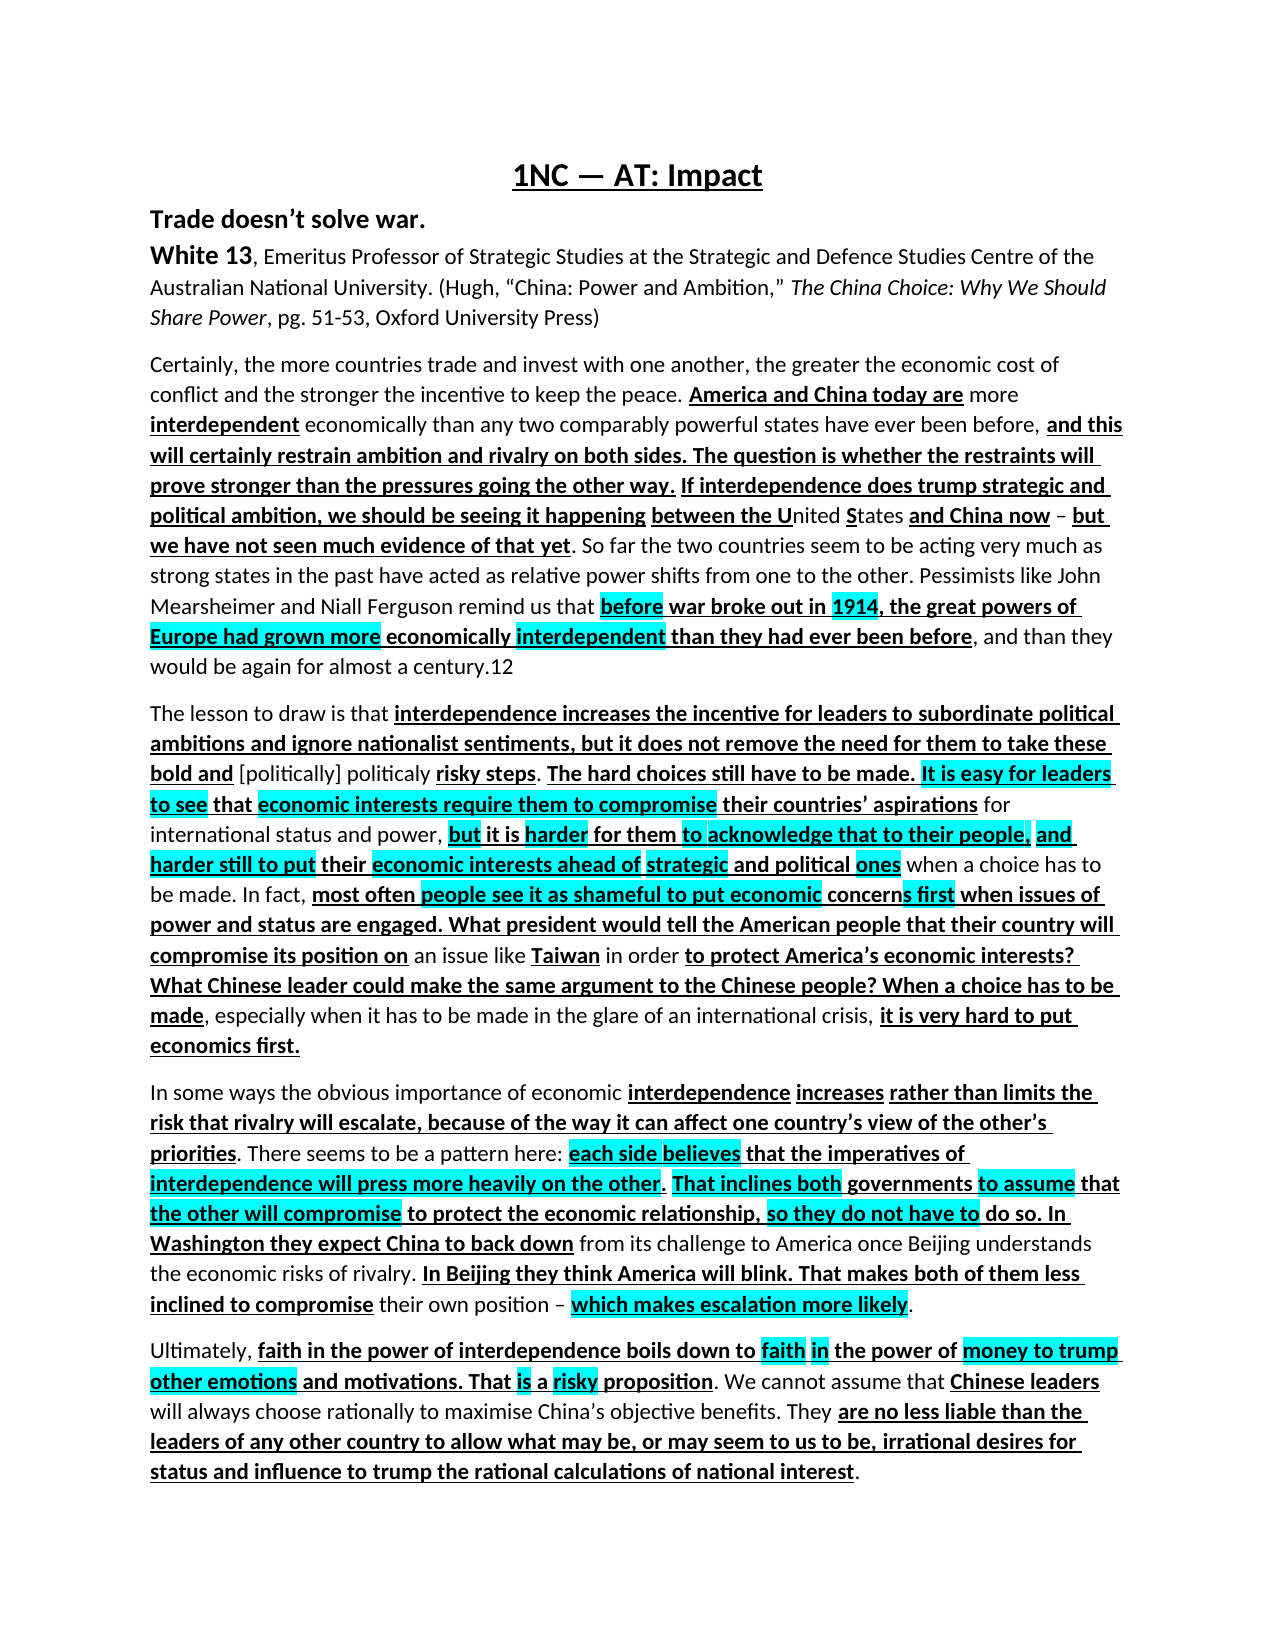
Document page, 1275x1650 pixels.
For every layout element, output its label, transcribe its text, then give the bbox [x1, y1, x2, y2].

subtitle Trade doesn’t solve war. [150, 202, 1125, 235]
text Certainly, the more countries trade and invest with one another, the greater the economic cost of conflict and the stronger the incentive to keep the peace. America and China today are more interdependent economically than any two comparably powerful states have ever been before, and this will certainly restrain ambition and rivalry on both sides. The question is whether the restraints will prove stronger than the pressures going the other way. If interdependence does trump strategic and political ambition, we should be seeing it happening between the United States and China now – but we have not seen much evidence of that yet. So far the two countries seem to be acting very much as strong states in the past have acted as relative power shifts from one to the other. Pessimists like John Mearsheimer and Niall Ferguson remind us that before war broke out in 1914, the great powers of Europe had grown more economically interdependent than they had ever been before, and than they would be again for almost a century.12 [150, 350, 1125, 680]
text The lesson to draw is that interdependence increases the incentive for leaders to subordinate political ambitions and ignore nationalist sentiments, but it does not remove the need for them to take these bold and [politically] politicaly risky steps. The hard choices still have to be made. It is easy for leaders to see that economic interests require them to compromise their countries’ aspirations for international status and power, but it is harder for them to acknowledge that to their people, and harder still to put their economic interests ahead of strategic and political ones when a choice has to be made. In fact, most often people see it as shameful to put economic concerns first when issues of power and status are engaged. What president would tell the American people that their country will compromise its position on an issue like Taiwan in order to protect America’s economic interests? What Chinese leader could make the same argument to the Chinese people? When a choice has to be made, especially when it has to be made in the glare of an international crisis, it is very hard to put economics first. [150, 699, 1125, 1059]
text White 13, Emeritus Professor of Strategic Studies at the Strategic and Defence Studies Centre of the Australian National University. (Hugh, “China: Power and Ambition,” The China Choice: Why We Should Share Power, pg. 51-53, Oxford University Press) [150, 238, 1125, 331]
text Ultimately, faith in the power of interdependence boils down to faith in the power of money to trump other emotions and motivations. That is a risky proposition. We cannot assume that Chinese leaders will always choose rationally to maximise China’s objective benefits. They are no less liable than the leaders of any other country to allow what may be, or may seem to us to be, irrational desires for status and influence to trump the rational calculations of national interest. [150, 1337, 1125, 1486]
text In some ways the obvious importance of economic interdependence increases rather than limits the risk that rivalry will escalate, because of the way it can affect one country’s view of the other’s priorities. There seems to be a pattern here: each side believes that the imperatives of interdependence will press more heavily on the other. That inclines both governments to assume that the other will compromise to protect the economic relationship, so they do not have to do so. In Washington they expect China to back down from its challenge to America once Beijing understands the economic risks of rivalry. In Beijing they think America will blink. That makes both of them less inclined to compromise their own position – which makes escalation more likely. [150, 1078, 1125, 1318]
subtitle 1NC — AT: Impact [150, 154, 1125, 195]
